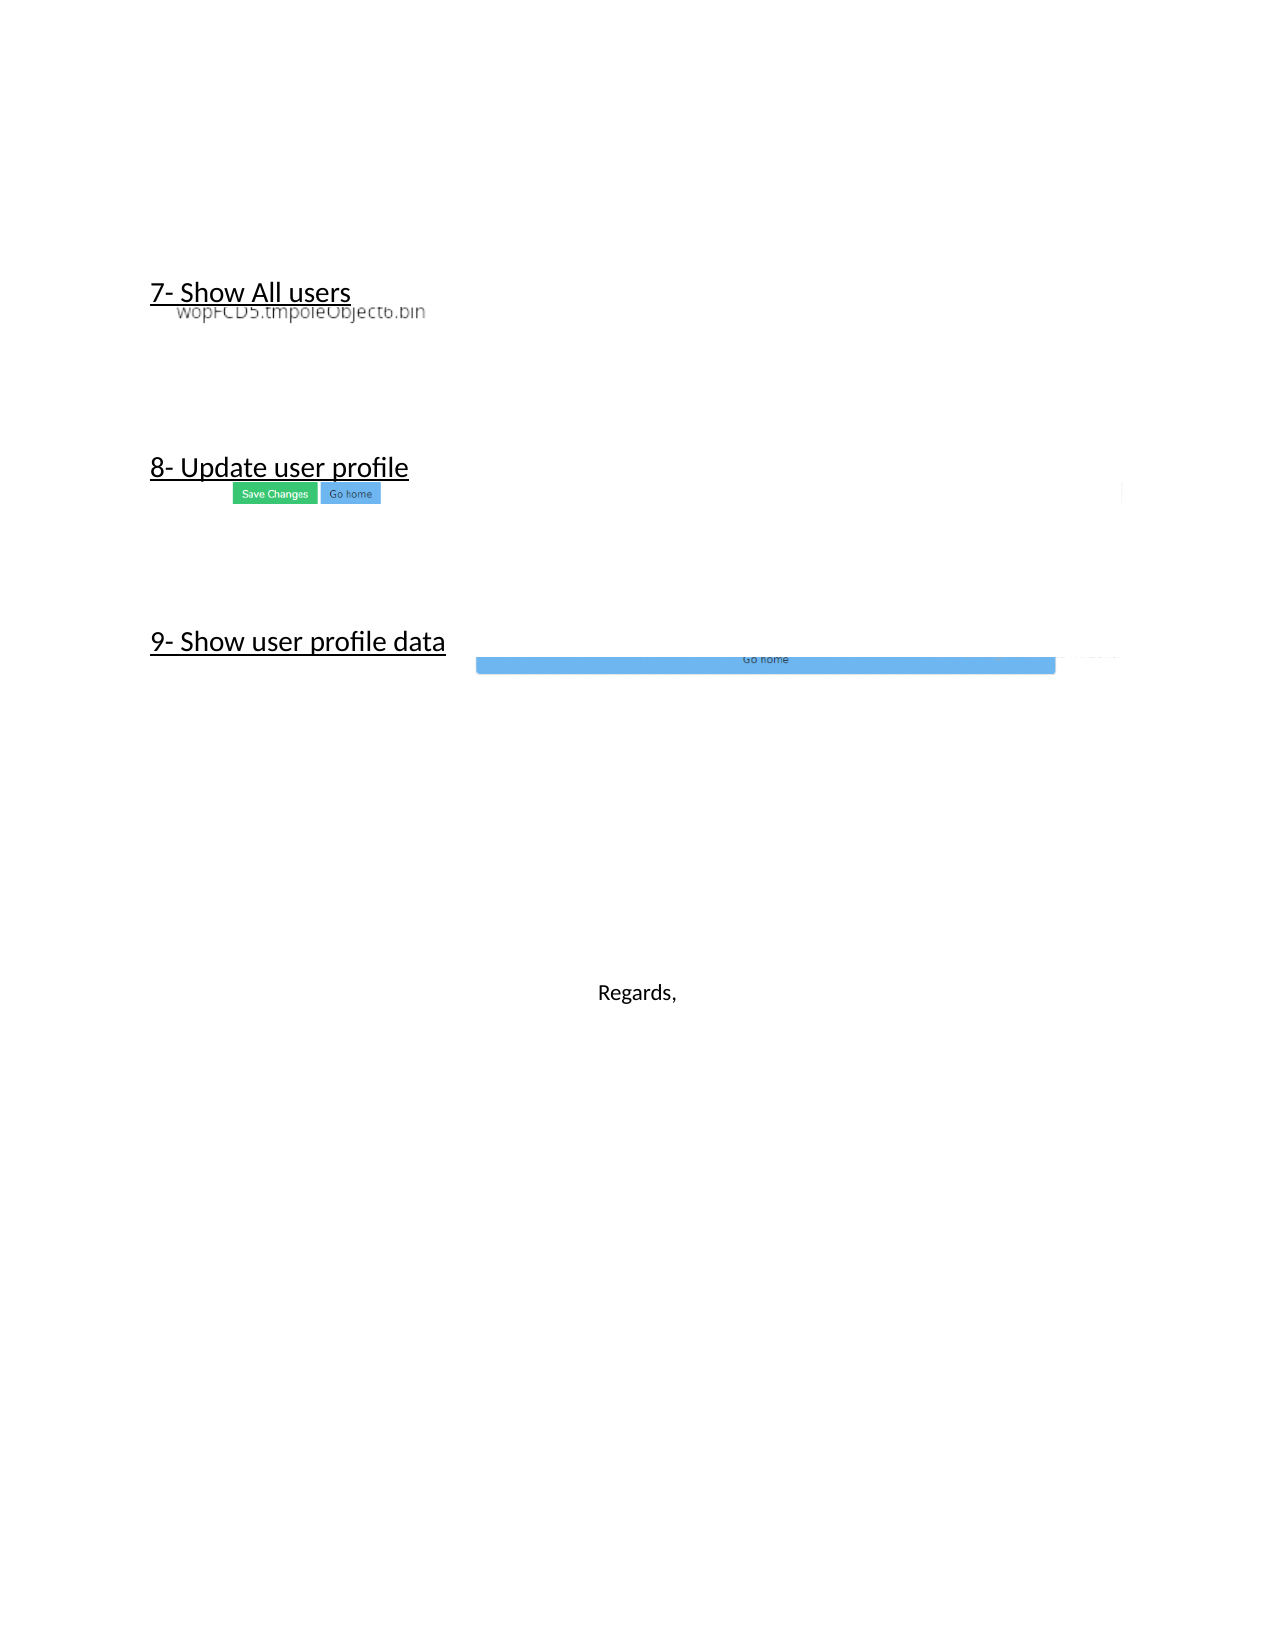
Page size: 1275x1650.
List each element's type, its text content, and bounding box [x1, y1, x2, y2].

text 7- Show All users [150, 281, 1125, 308]
text 9- Show user profile data [150, 630, 1125, 657]
text Regards, [150, 979, 1125, 1006]
text 8- Update user profile [150, 456, 1125, 482]
